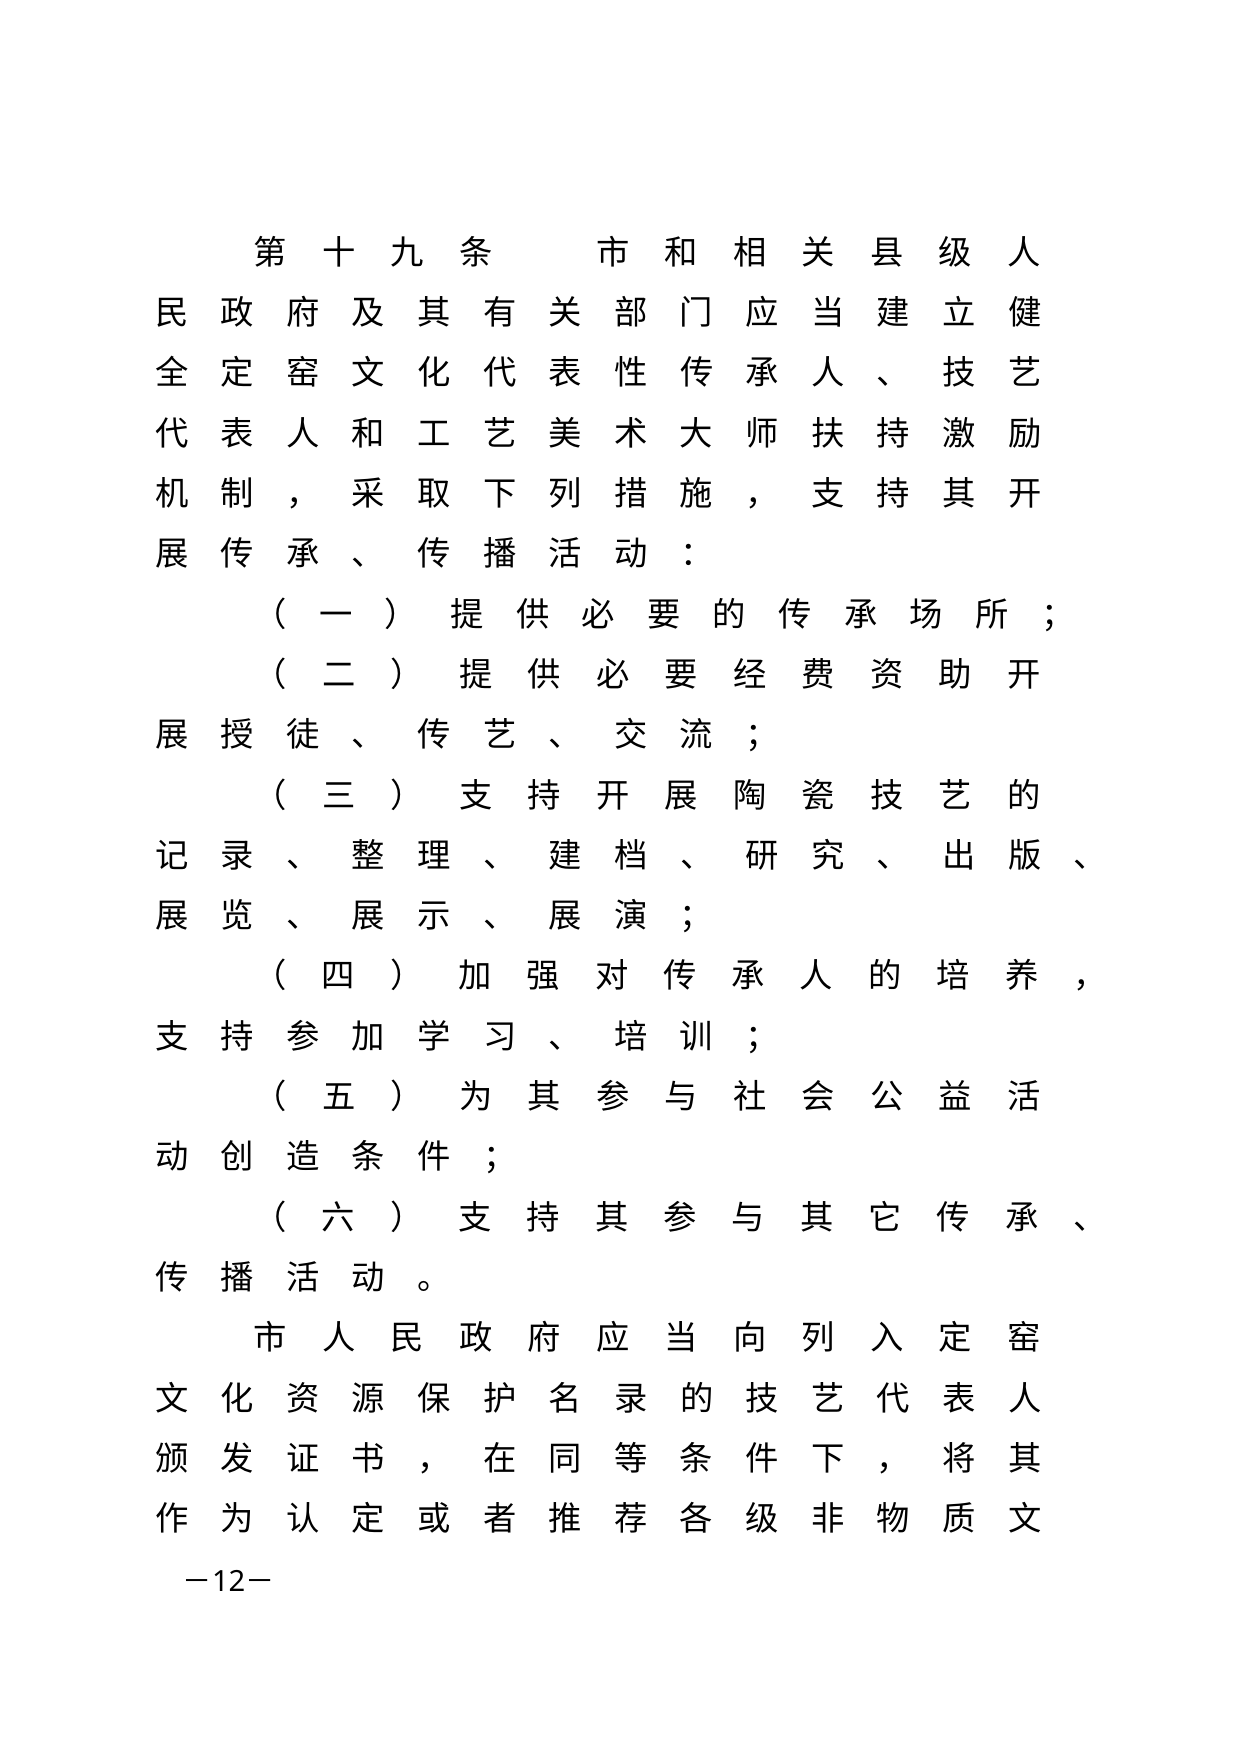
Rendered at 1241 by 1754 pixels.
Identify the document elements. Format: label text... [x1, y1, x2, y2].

text 市人民政府应当向列入定窑文化资源保护名录的技艺代表人颁发证书，在同等条件下，将其作为认定或者推荐各级非物质文化遗产项目代表性传承人的优先人选。 [155, 1305, 1073, 1546]
text （二）提供必要经费资助开展授徒、传艺、交流； [155, 642, 1073, 762]
text 第十九条 市和相关县级人民政府及其有关部门应当建立健全定窑文化代表性传承人、技艺代表人和工艺美术大师扶持激励机制，采取下列措施，支持其开展传承、传播活动： [155, 219, 1073, 581]
text （五）为其参与社会公益活动创造条件； [155, 1064, 1073, 1184]
text （六）支持其参与其它传承、传播活动。 [155, 1184, 1073, 1305]
text （一）提供必要的传承场所； [155, 581, 1073, 642]
text （三）支持开展陶瓷技艺的记录、整理、建档、研究、出版、展览、展示、展演； [155, 762, 1073, 943]
text （四）加强对传承人的培养，支持参加学习、培训； [155, 943, 1073, 1064]
